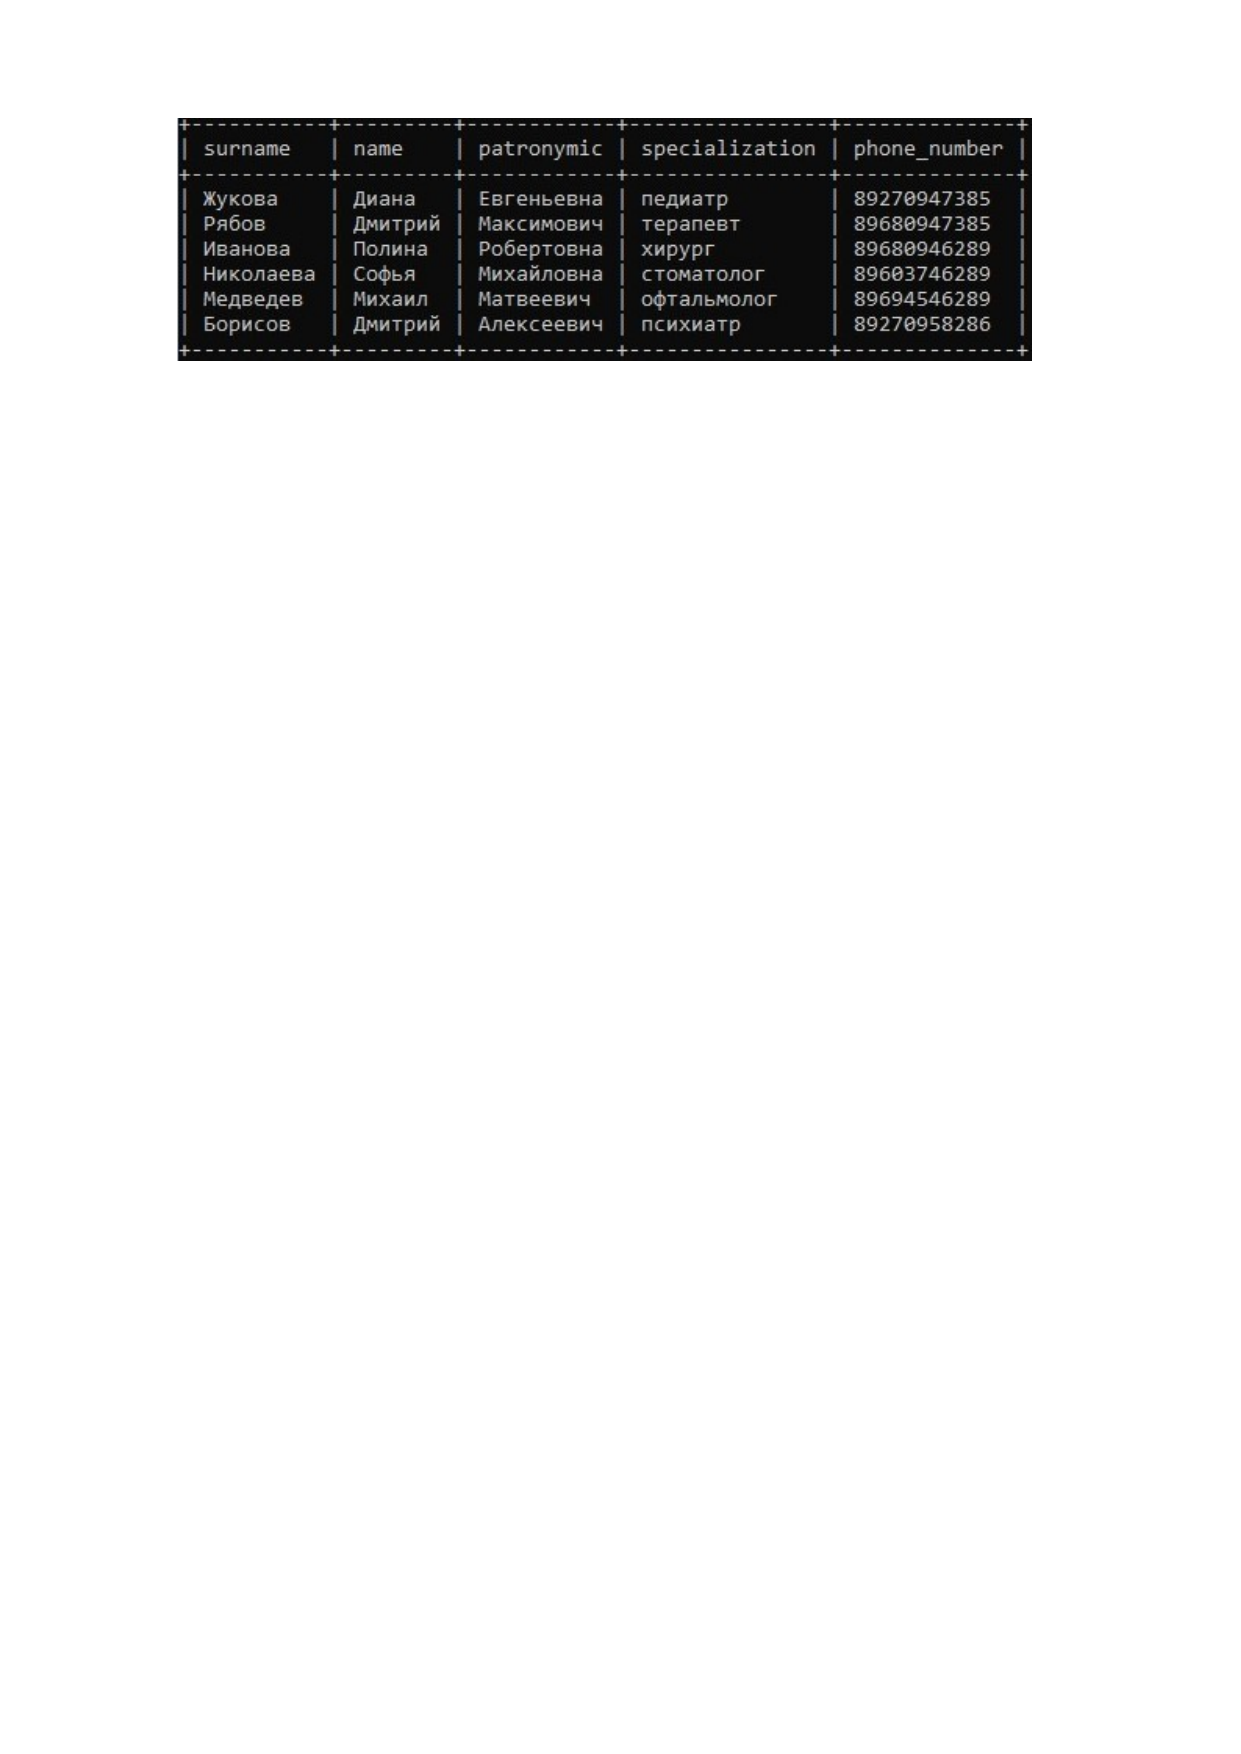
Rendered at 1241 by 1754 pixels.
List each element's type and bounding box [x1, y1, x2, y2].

picture [177, 118, 1032, 361]
